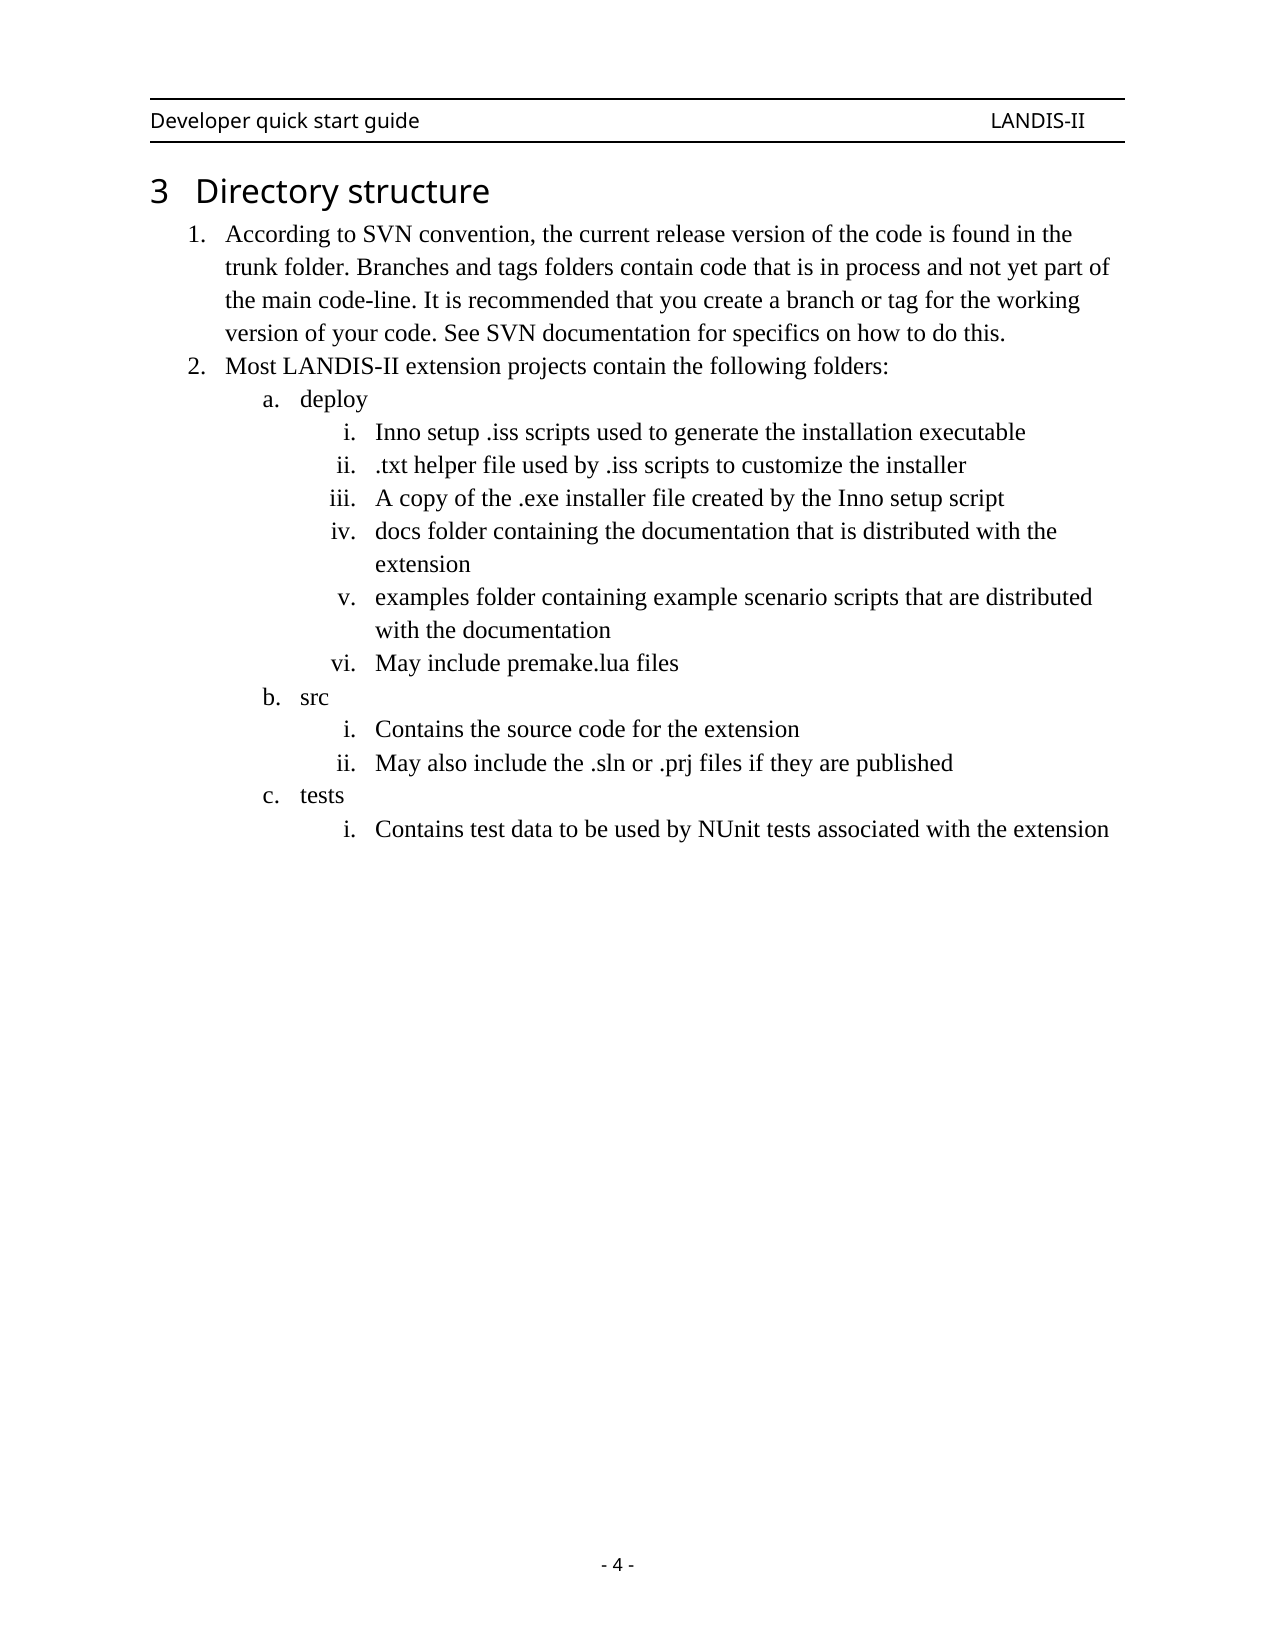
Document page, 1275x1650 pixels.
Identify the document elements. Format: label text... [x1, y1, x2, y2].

list Most LANDIS-II extension projects contain the following folders: [187, 351, 1125, 380]
list tests [262, 781, 1125, 809]
list src [262, 682, 1125, 710]
list May also include the .sln or .prj files if they are published [356, 748, 1125, 776]
list Contains the source code for the extension [356, 714, 1125, 743]
subtitle Directory structure [150, 168, 1125, 213]
list May include premake.lua files [356, 648, 1125, 677]
list deploy [262, 384, 1125, 413]
list A copy of the .exe installer file created by the Inno setup script [356, 483, 1125, 512]
list Inno setup .iss scripts used to generate the installation executable [356, 417, 1125, 446]
list Contains test data to be used by NUnit tests associated with the extension [356, 814, 1125, 842]
list According to SVN convention, the current release version of the code is found in the trunk folder. Branches and tags folders contain code that is in process and not yet part of the main code-line. It is recommended that you create a branch or tag for the working version of your code. See SVN documentation for specifics on how to do this. [187, 219, 1125, 347]
list examples folder containing example scenario scripts that are distributed with the documentation [356, 582, 1125, 644]
list docs folder containing the documentation that is distributed with the extension [356, 516, 1125, 578]
list .txt helper file used by .iss scripts to customize the installer [356, 450, 1125, 479]
